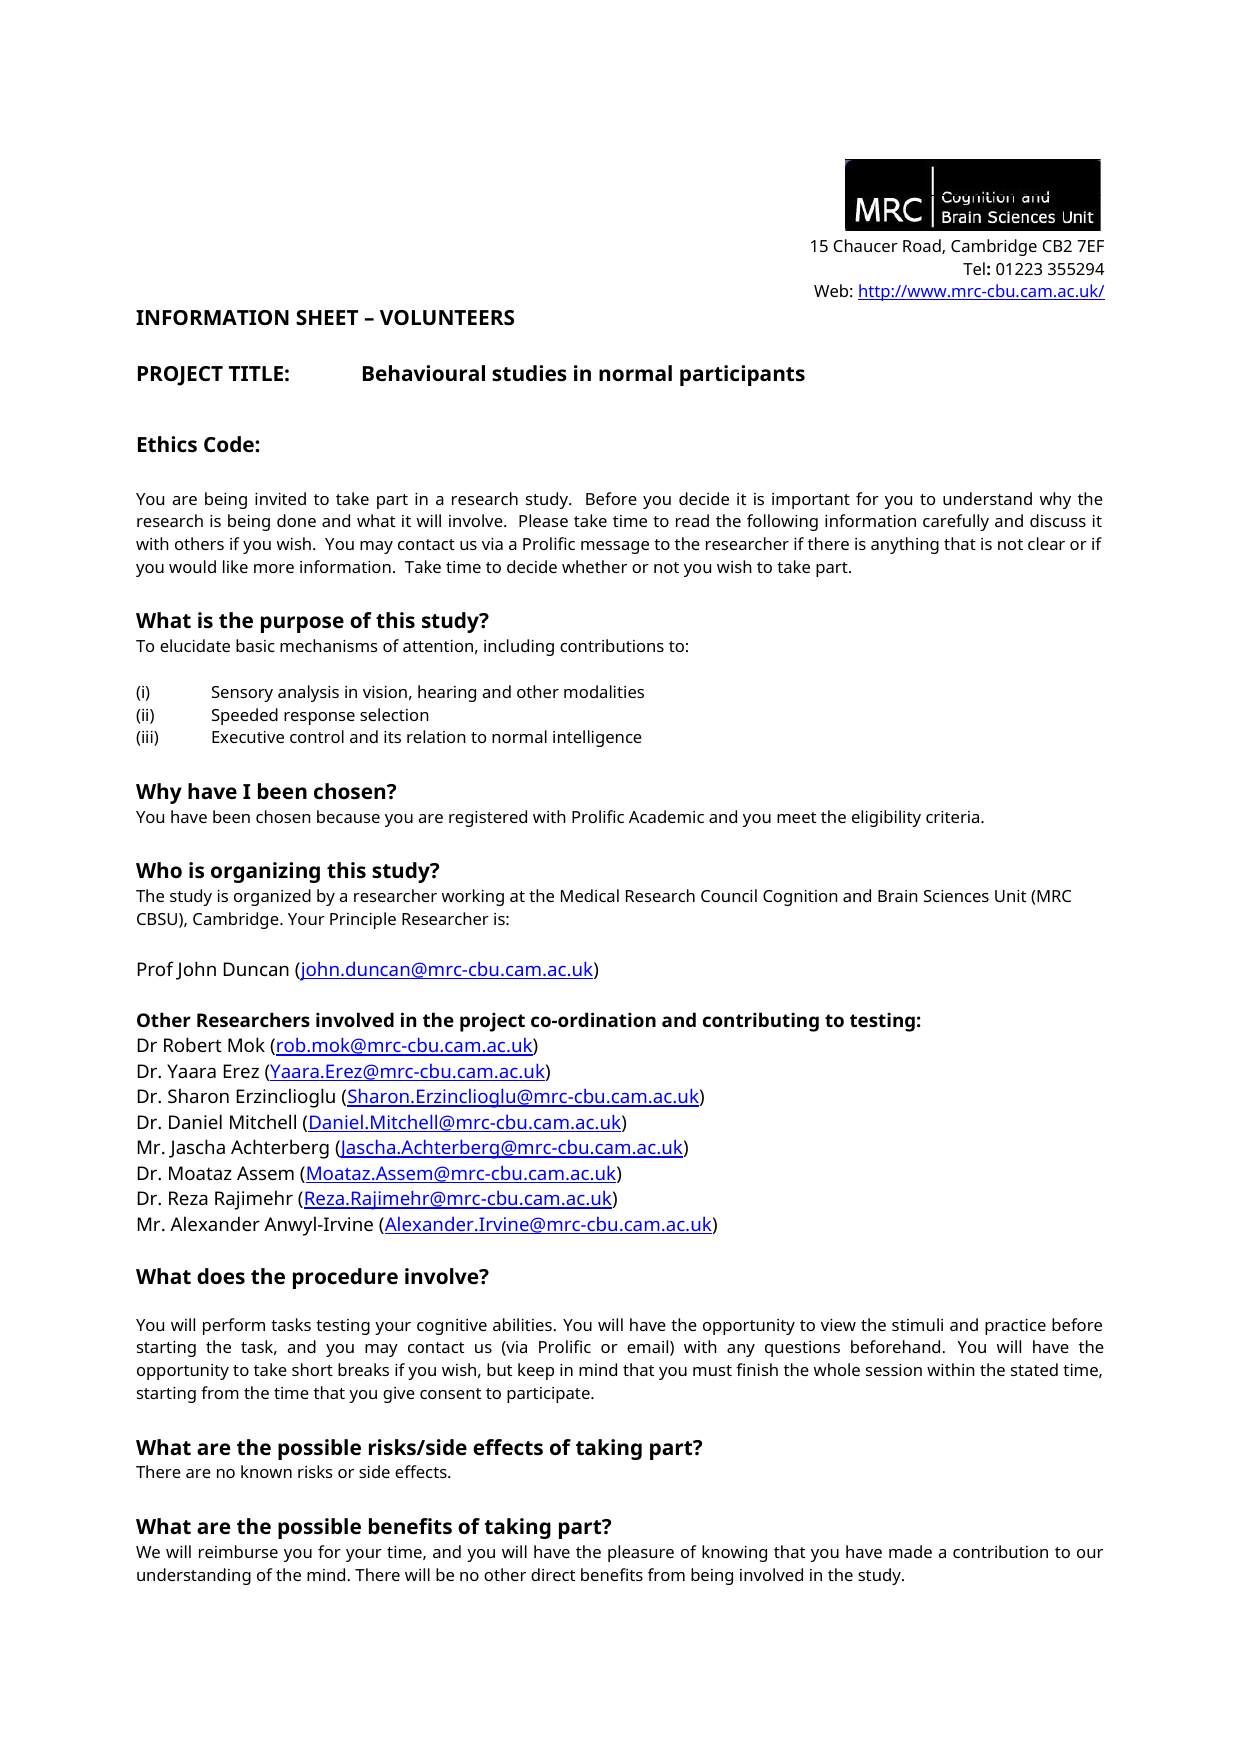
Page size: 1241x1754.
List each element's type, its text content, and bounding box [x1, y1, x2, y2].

text Dr Robert Mok (rob.mok@mrc-cbu.cam.ac.uk) [136, 1033, 1104, 1058]
text Tel: 01223 355294 [136, 257, 1104, 280]
text Dr. Yaara Erez (Yaara.Erez@mrc-cbu.cam.ac.uk) [136, 1058, 1104, 1084]
text Dr. Sharon Erzinclioglu (Sharon.Erzinclioglu@mrc-cbu.cam.ac.uk) [136, 1084, 1104, 1109]
text You have been chosen because you are registered with Prolific Academic and you meet the eligibility criteria. [136, 806, 1104, 828]
text You will perform tasks testing your cognitive abilities. You will have the opportunity to view the stimuli and practice before starting the task, and you may contact us (via Prolific or email) with any questions beforehand. You will have the opportunity to take short breaks if you wish, but keep in mind that you must finish the whole session within the stated time, starting from the time that you give consent to participate. [136, 1313, 1104, 1404]
text To elucidate basic mechanisms of attention, including contributions to: [136, 635, 1104, 658]
text (ii) Speeded response selection [136, 703, 1104, 726]
text Who is organizing this study? [136, 857, 1104, 885]
text What are the possible risks/side effects of taking part? [136, 1433, 1104, 1461]
text INFORMATION SHEET – VOLUNTEERS [136, 303, 1104, 331]
text Mr. Alexander Anwyl-Irvine (Alexander.Irvine@mrc-cbu.cam.ac.uk) [136, 1211, 1104, 1237]
text What are the possible benefits of taking part? [136, 1512, 1104, 1541]
text Ethics Code: [136, 431, 1104, 459]
text (i) Sensory analysis in vision, hearing and other modalities [136, 681, 1104, 703]
text Mr. Jascha Achterberg (Jascha.Achterberg@mrc-cbu.cam.ac.uk) [136, 1135, 1104, 1160]
text Other Researchers involved in the project co-ordination and contributing to testing: [136, 1007, 1104, 1033]
text You are being invited to take part in a research study. Before you decide it is important for you to understand why the research is being done and what it will involve. Please take time to read the following information carefully and discuss it with others if you wish. You may contact us via a Prolific message to the researcher if there is anything that is not clear or if you would like more information. Take time to decide whether or not you wish to take part. [136, 487, 1104, 578]
text PROJECT TITLE: Behavioural studies in normal participants [136, 359, 1104, 388]
text The study is organized by a researcher working at the Medical Research Council Cognition and Brain Sciences Unit (MRC CBSU), Cambridge. Your Principle Researcher is: [136, 885, 1104, 931]
text What does the procedure involve? [136, 1262, 1104, 1291]
text What is the purpose of this study? [136, 607, 1104, 635]
text Prof John Duncan (john.duncan@mrc-cbu.cam.ac.uk) [136, 956, 1104, 982]
text (iii) Executive control and its relation to normal intelligence [136, 726, 1104, 749]
text Why have I been chosen? [136, 777, 1104, 806]
text Dr. Reza Rajimehr (Reza.Rajimehr@mrc-cbu.cam.ac.uk) [136, 1186, 1104, 1211]
text There are no known risks or side effects. [136, 1461, 1104, 1484]
text We will reimburse you for your time, and you will have the pleasure of knowing that you have made a contribution to our understanding of the mind. There will be no other direct benefits from being involved in the study. [136, 1541, 1104, 1586]
text Dr. Moataz Assem (Moataz.Assem@mrc-cbu.cam.ac.uk) [136, 1160, 1104, 1186]
text Dr. Daniel Mitchell (Daniel.Mitchell@mrc-cbu.cam.ac.uk) [136, 1109, 1104, 1135]
text 15 Chaucer Road, Cambridge CB2 7EF [136, 234, 1104, 257]
text Web: http://www.mrc-cbu.cam.ac.uk/ [136, 280, 1104, 303]
